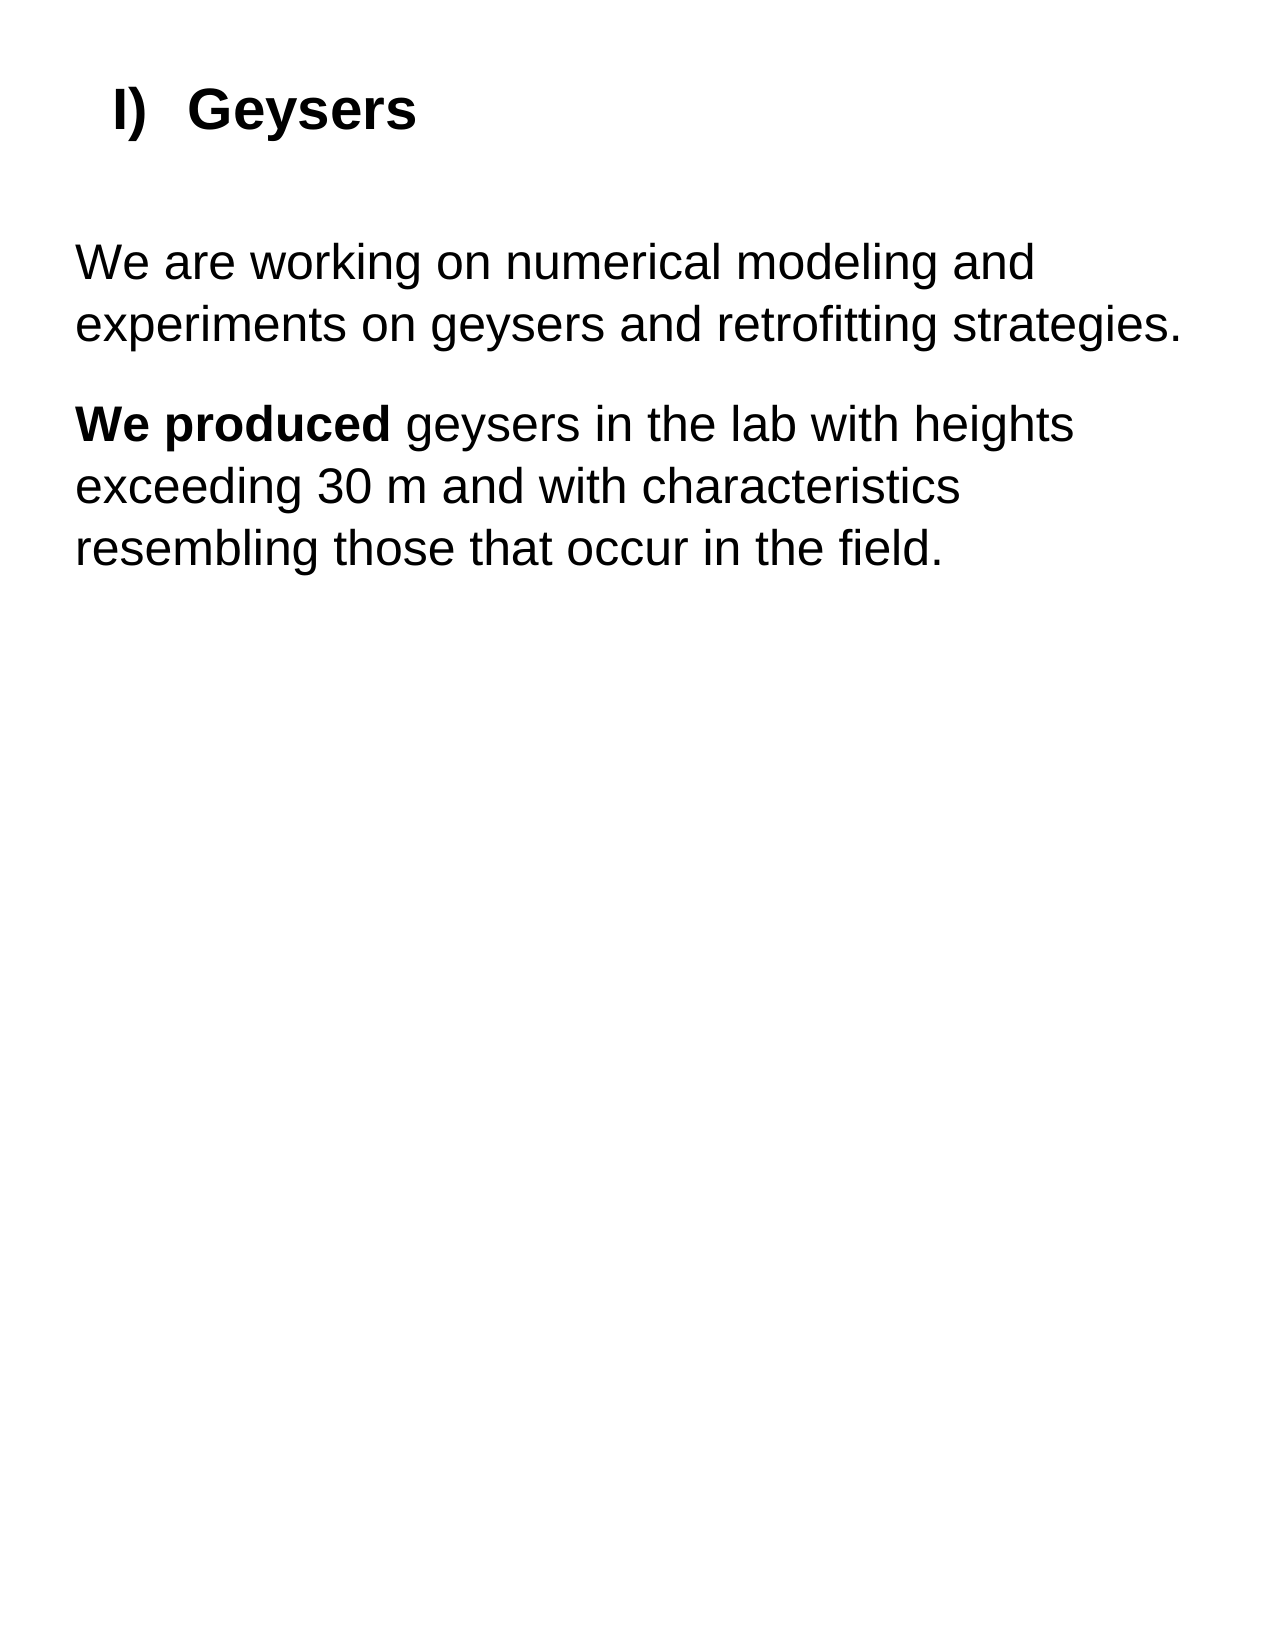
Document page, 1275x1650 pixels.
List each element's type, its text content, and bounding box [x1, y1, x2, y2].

list Geysers [112, 75, 1200, 142]
text We produced geysers in the lab with heights exceeding 30 m and with characteristics resembling those that occur in the field. [75, 394, 1200, 576]
text We are working on numerical modeling and experiments on geysers and retrofitting strategies. [75, 232, 1200, 352]
